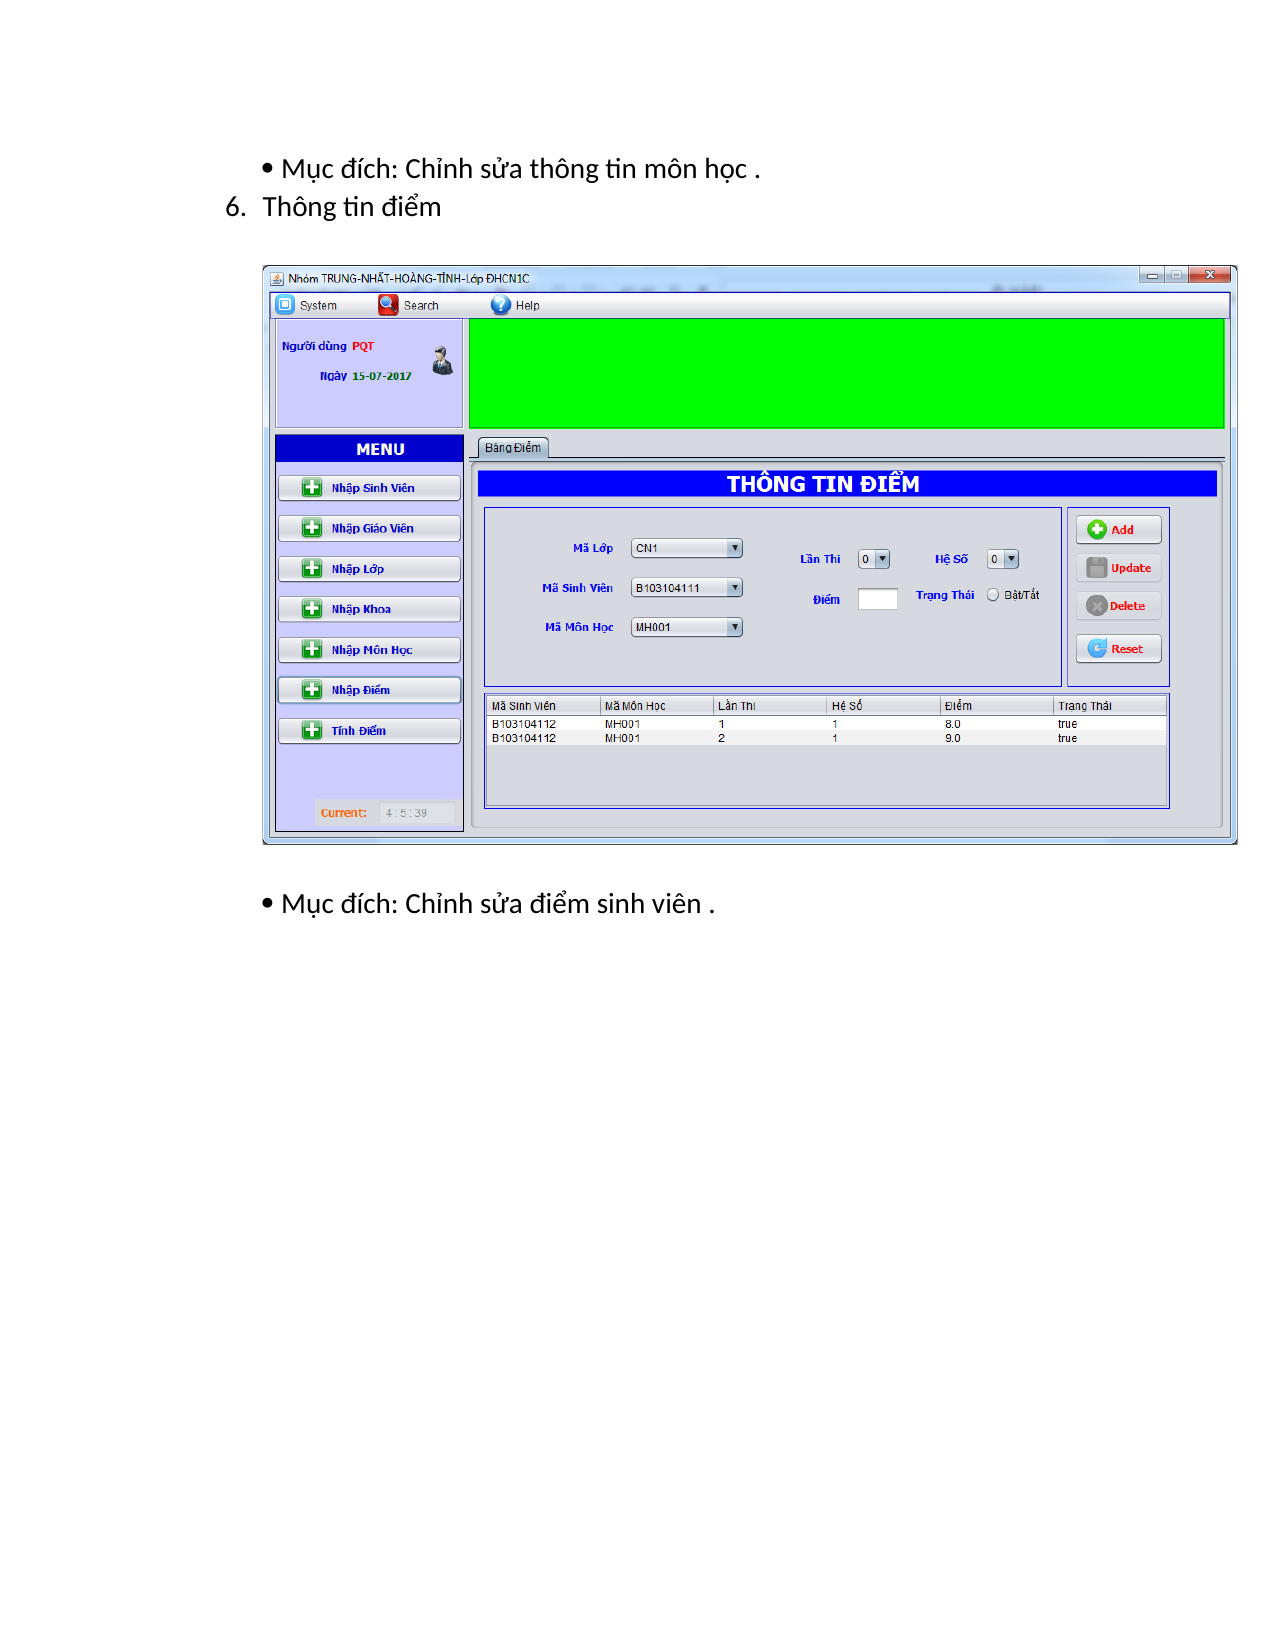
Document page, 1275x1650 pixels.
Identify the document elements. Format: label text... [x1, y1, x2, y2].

list Mục đích: Chỉnh sửa điểm sinh viên . [262, 886, 1125, 921]
list Thông tin điểm [225, 188, 1125, 224]
list Mục đích: Chỉnh sửa thông tin môn học . [262, 150, 1125, 186]
picture [262, 265, 1238, 845]
